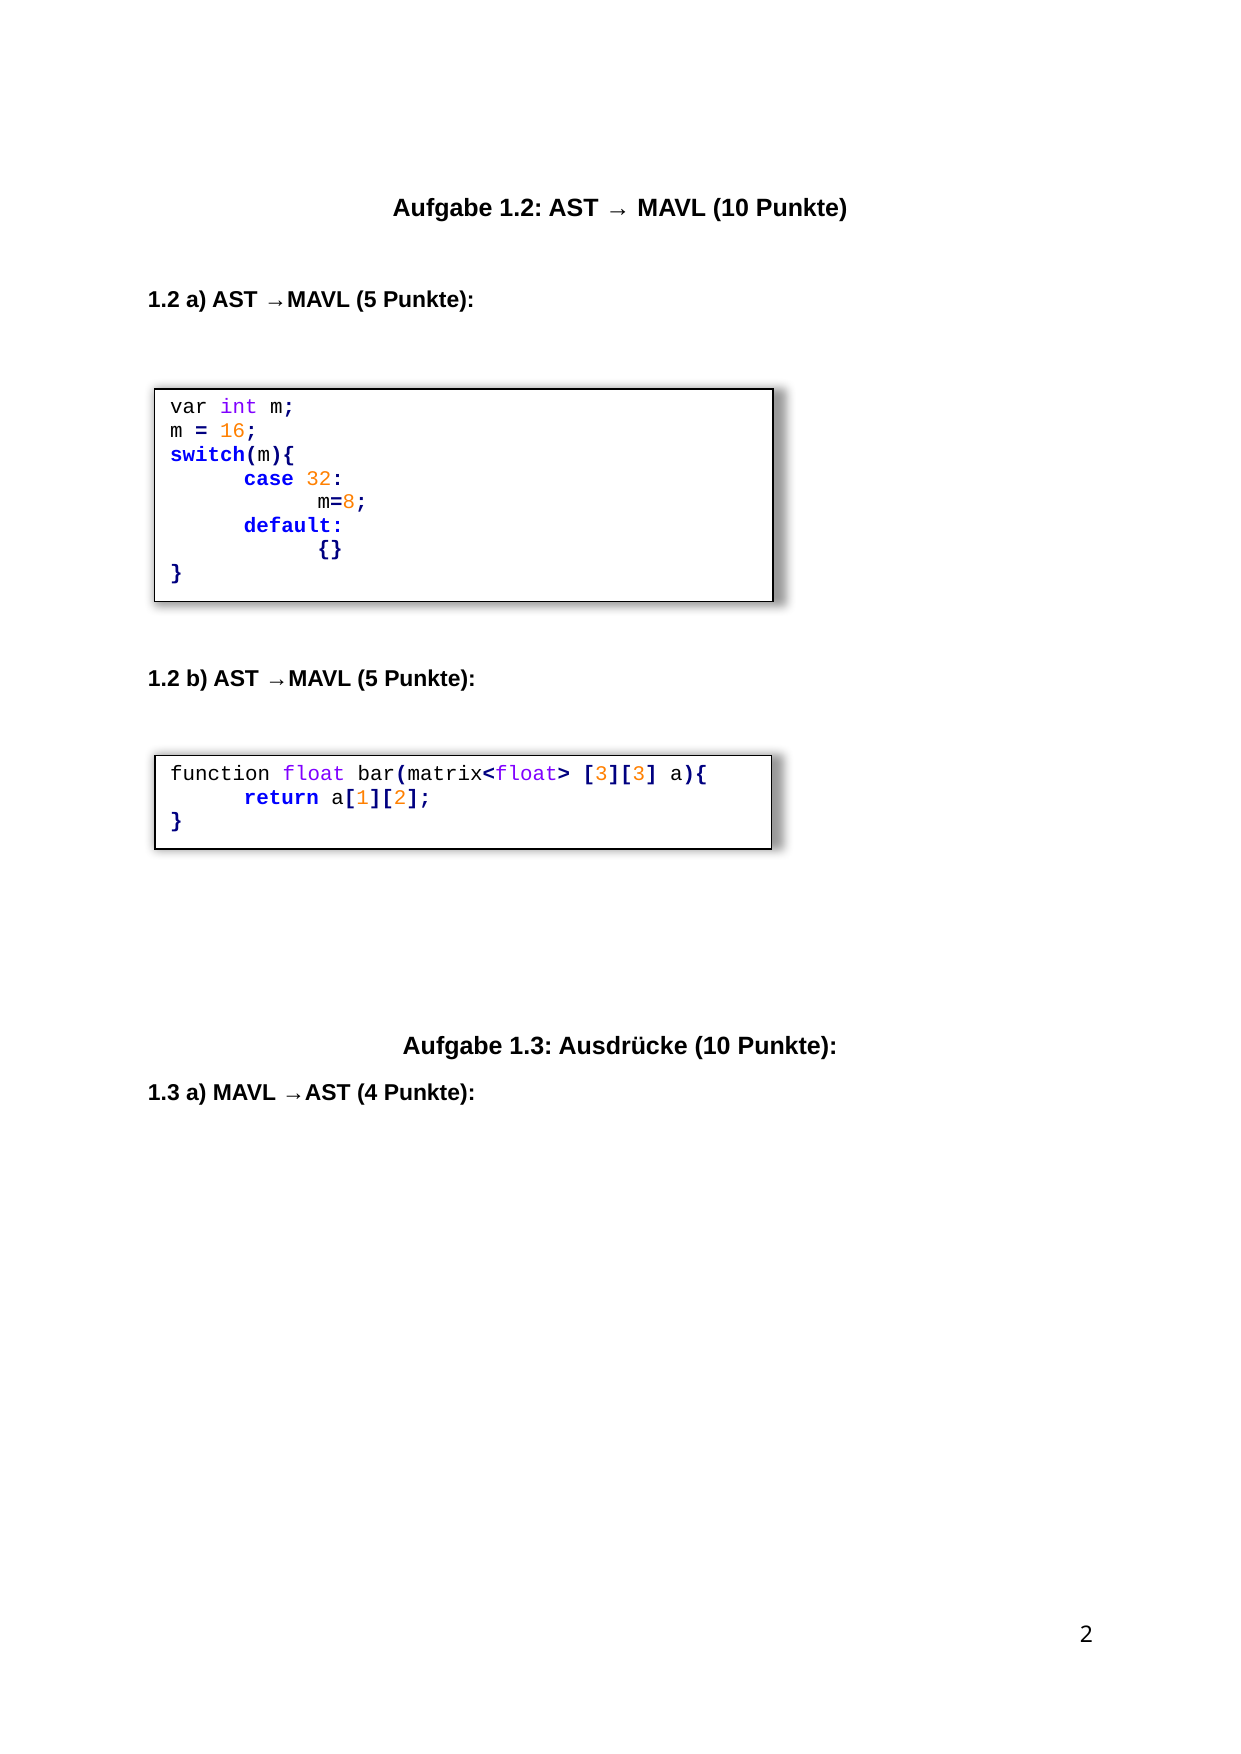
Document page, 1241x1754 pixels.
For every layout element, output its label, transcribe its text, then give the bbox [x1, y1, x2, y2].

text Aufgabe 1.2: AST → MAVL (10 Punkte) [148, 193, 1093, 221]
text 1.3 a) MAVL →AST (4 Punkte): [148, 1079, 1093, 1105]
text Aufgabe 1.3: Ausdrücke (10 Punkte): [148, 1031, 1093, 1060]
text 1.2 a) AST →MAVL (5 Punkte): [148, 286, 1093, 312]
text 1.2 b) AST →MAVL (5 Punkte): [148, 665, 1093, 691]
